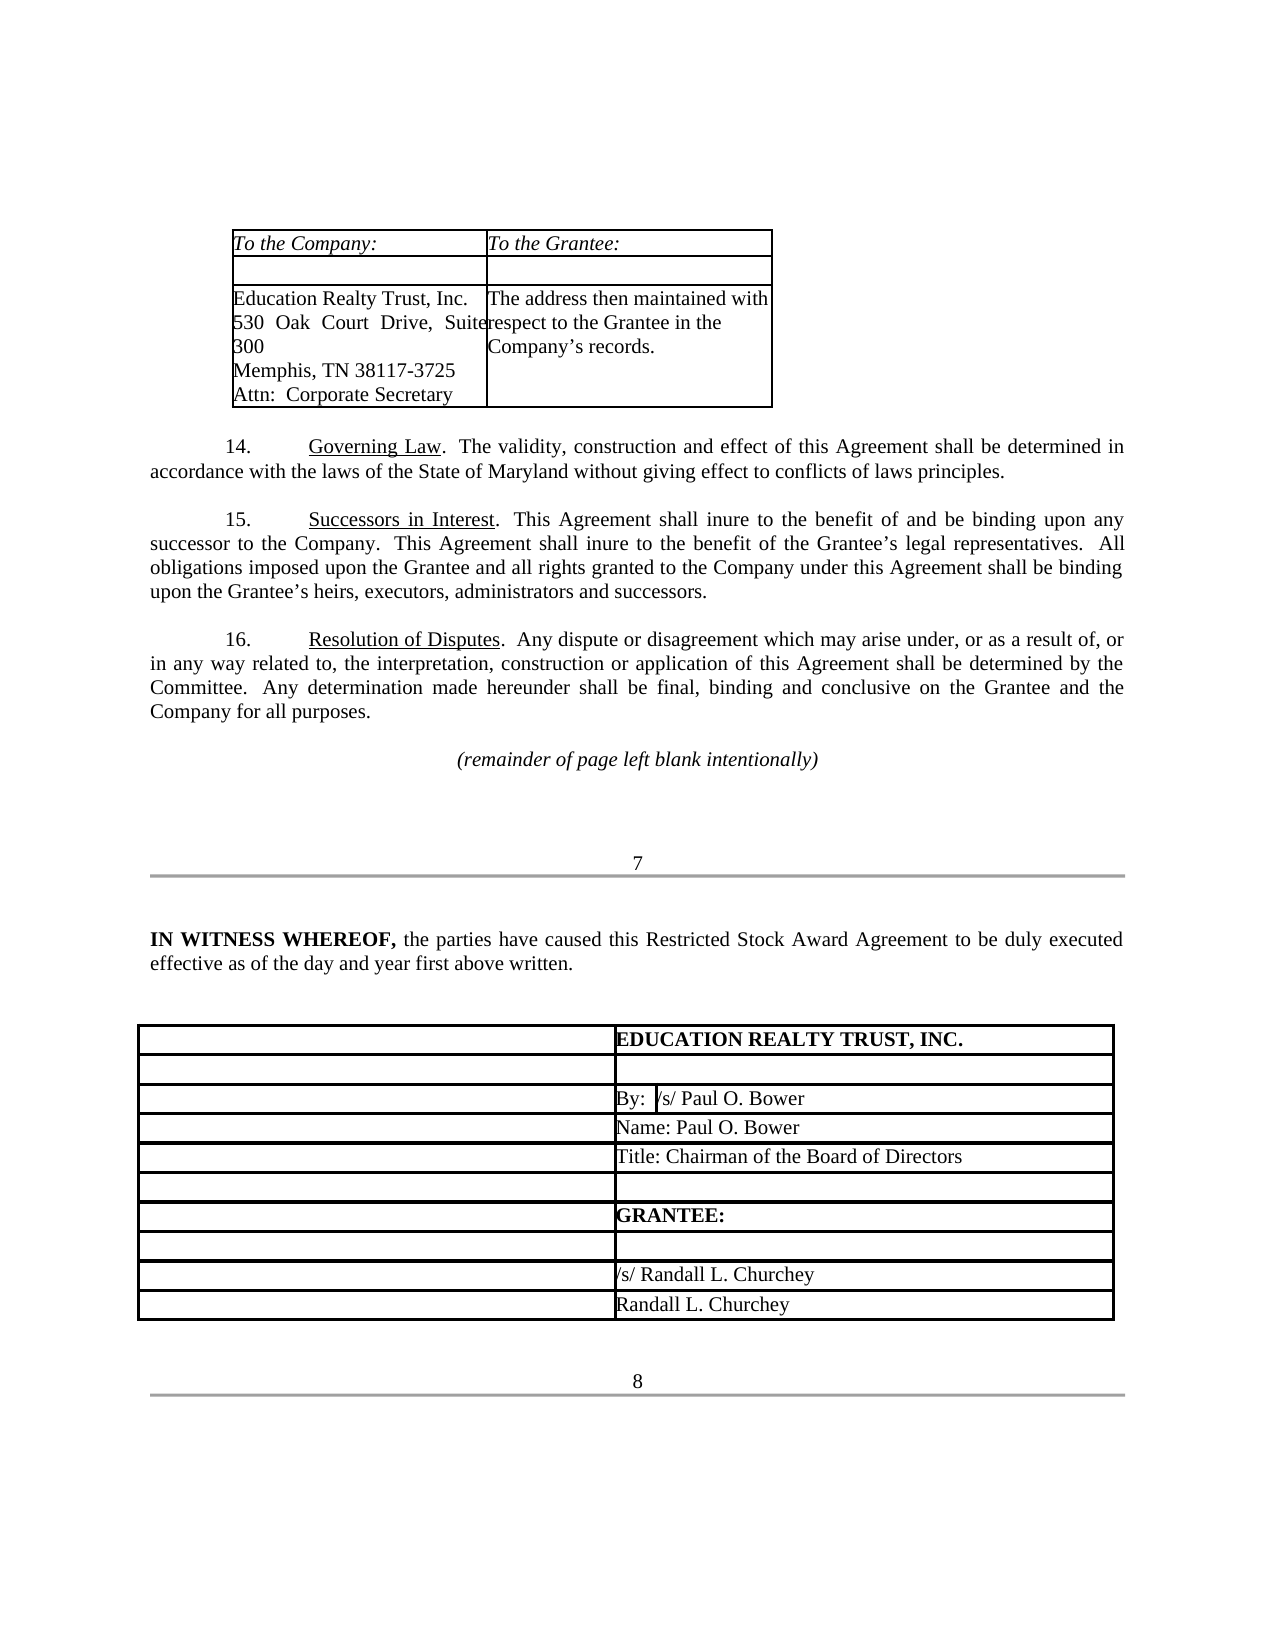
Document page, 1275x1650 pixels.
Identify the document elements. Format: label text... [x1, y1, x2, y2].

table_cell [617, 1056, 1112, 1082]
table_cell [140, 1174, 614, 1200]
text 15. Successors in Interest. This Agreement shall inure to the benefit of and be binding upon any successor to the Company. This Agreement shall inure to the benefit of the Grantee’s legal representatives. All obligations imposed upon the Grantee and all rights granted to the Company under this Agreement shall be binding upon the Grantee’s heirs, executors, administrators and successors. [150, 507, 1125, 603]
table_cell GRANTEE: [617, 1204, 1112, 1230]
table_cell [488, 257, 771, 284]
table_cell Title: Chairman of the Board of Directors [617, 1145, 1112, 1171]
table_cell Education Realty Trust, Inc. 530 Oak Court Drive, Suite 300 Memphis, TN 38117-3725 Attn: Corporate Secretary [234, 286, 486, 406]
text (remainder of page left blank intentionally) [150, 747, 1125, 771]
table_cell Randall L. Churchey [617, 1292, 1112, 1318]
table_cell [140, 1292, 614, 1318]
table_cell [617, 1174, 1112, 1200]
text IN WITNESS WHEREOF, the parties have caused this Restricted Stock Award Agreement to be duly executed effective as of the day and year first above written. [150, 927, 1125, 975]
text 14. Governing Law. The validity, construction and effect of this Agreement shall be determined in accordance with the laws of the State of Maryland without giving effect to conflicts of laws principles. [150, 434, 1125, 483]
table_cell [617, 1233, 1112, 1259]
table_cell [234, 257, 486, 284]
table_cell [140, 1115, 614, 1141]
table_cell The address then maintained with respect to the Grantee in the Company’s records. [488, 286, 771, 406]
table_cell [140, 1204, 614, 1230]
table_cell [140, 1145, 614, 1171]
text 16. Resolution of Disputes. Any dispute or disagreement which may arise under, or as a result of, or in any way related to, the interpretation, construction or application of this Agreement shall be determined by the Committee. Any determination made hereunder shall be final, binding and conclusive on the Grantee and the Company for all purposes. [150, 627, 1125, 723]
table_header To the Grantee: [488, 231, 771, 255]
table_cell /s/ Randall L. Churchey [617, 1263, 1112, 1289]
table_cell /s/ Paul O. Bower [658, 1086, 1112, 1112]
table_cell [140, 1056, 614, 1082]
table_header [140, 1027, 614, 1053]
table_cell By: [617, 1086, 655, 1112]
table_cell [140, 1263, 614, 1289]
table_cell [140, 1233, 614, 1259]
table_header EDUCATION REALTY TRUST, INC. [617, 1027, 1112, 1053]
table_cell [140, 1086, 614, 1112]
text 7 [150, 850, 1125, 874]
table_header To the Company: [234, 231, 486, 255]
table_cell Name: Paul O. Bower [617, 1115, 1112, 1141]
text 8 [150, 1369, 1125, 1393]
